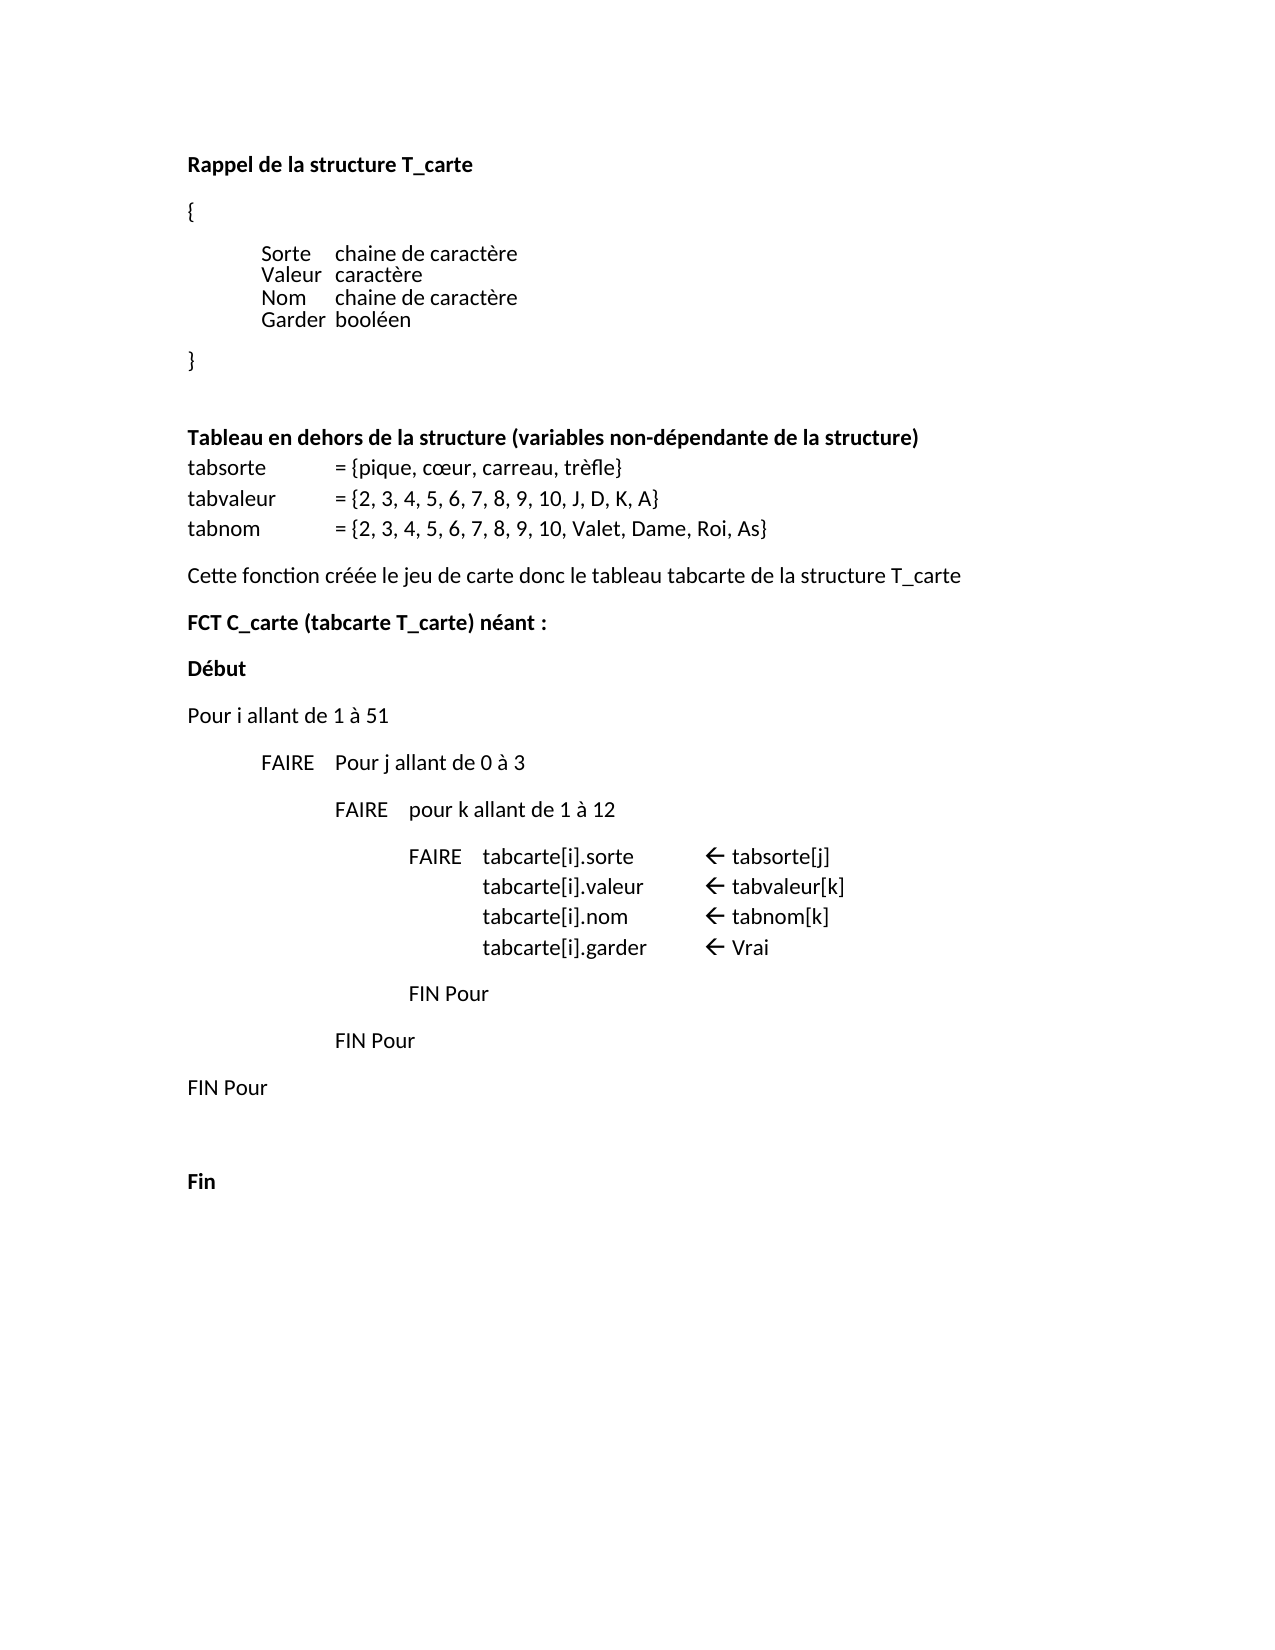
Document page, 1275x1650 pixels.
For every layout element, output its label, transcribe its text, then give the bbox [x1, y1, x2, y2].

text } [187, 346, 1087, 404]
text Fin [187, 1167, 1087, 1195]
text FIN Pour [187, 1073, 1087, 1101]
text FCT C_carte (tabcarte T_carte) néant : [187, 608, 1087, 636]
text Sorte chaine de caractère Valeur caractère Nom chaine de caractère Garder booléen [187, 244, 1087, 334]
text Cette fonction créée le jeu de carte donc le tableau tabcarte de la structure T_carte [187, 561, 1087, 589]
text Tableau en dehors de la structure (variables non-dépendante de la structure) tabsorte = {pique, cœur, carreau, trèfle} tabvaleur = {2, 3, 4, 5, 6, 7, 8, 9, 10, J, D, K, A} tabnom = {2, 3, 4, 5, 6, 7, 8, 9, 10, Valet, Dame, Roi, As} [187, 423, 1087, 542]
text FAIRE tabcarte[i].sorte tabsorte[j] tabcarte[i].valeur tabvaleur[k] tabcarte[i].nom tabnom[k] tabcarte[i].garder Vrai [187, 842, 1087, 961]
text Début [187, 654, 1087, 682]
text FAIRE pour k allant de 1 à 12 [187, 795, 1087, 823]
text Pour i allant de 1 à 51 [187, 701, 1087, 729]
text FIN Pour [187, 979, 1087, 1007]
text { [187, 197, 1087, 225]
text FAIRE Pour j allant de 0 à 3 [187, 748, 1087, 776]
text Rappel de la structure T_carte [187, 150, 1087, 178]
text FIN Pour [187, 1026, 1087, 1054]
